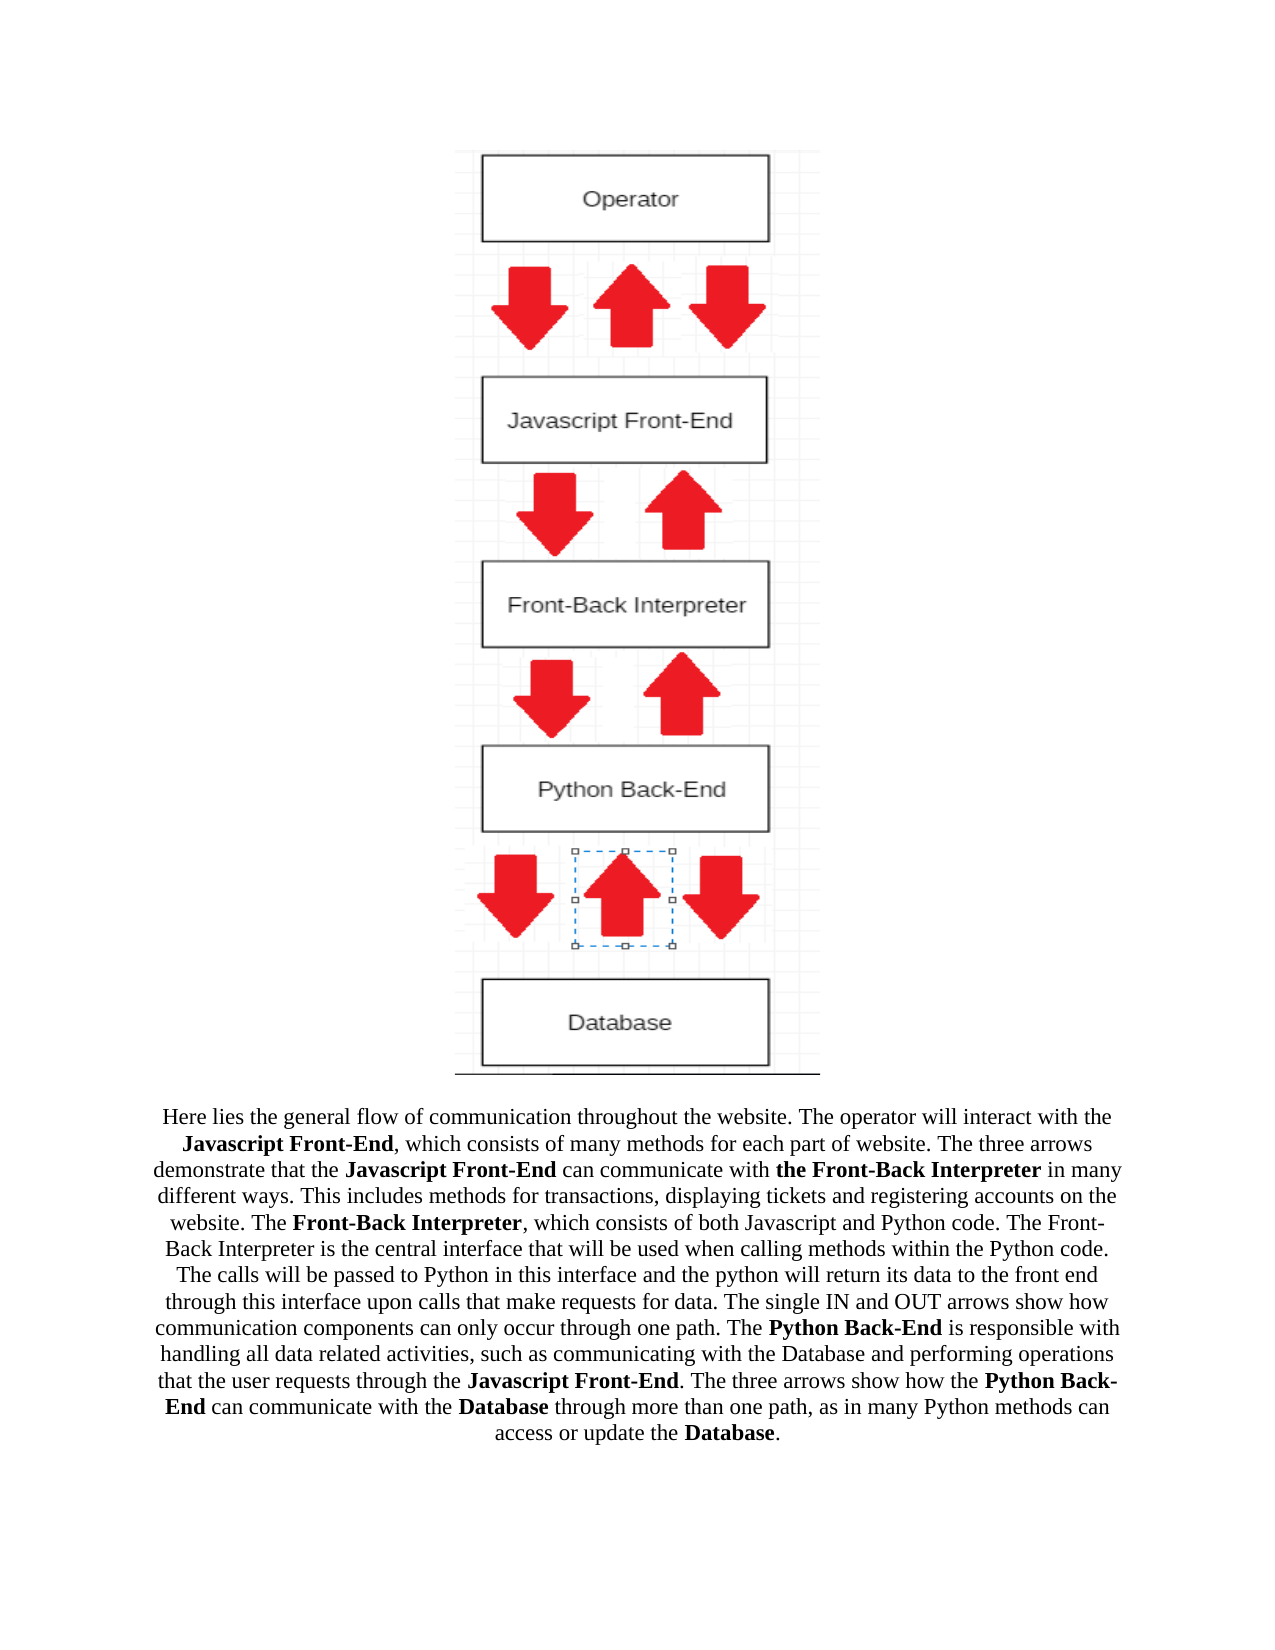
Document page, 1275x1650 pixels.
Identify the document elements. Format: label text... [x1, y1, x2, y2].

picture [454, 150, 821, 1075]
